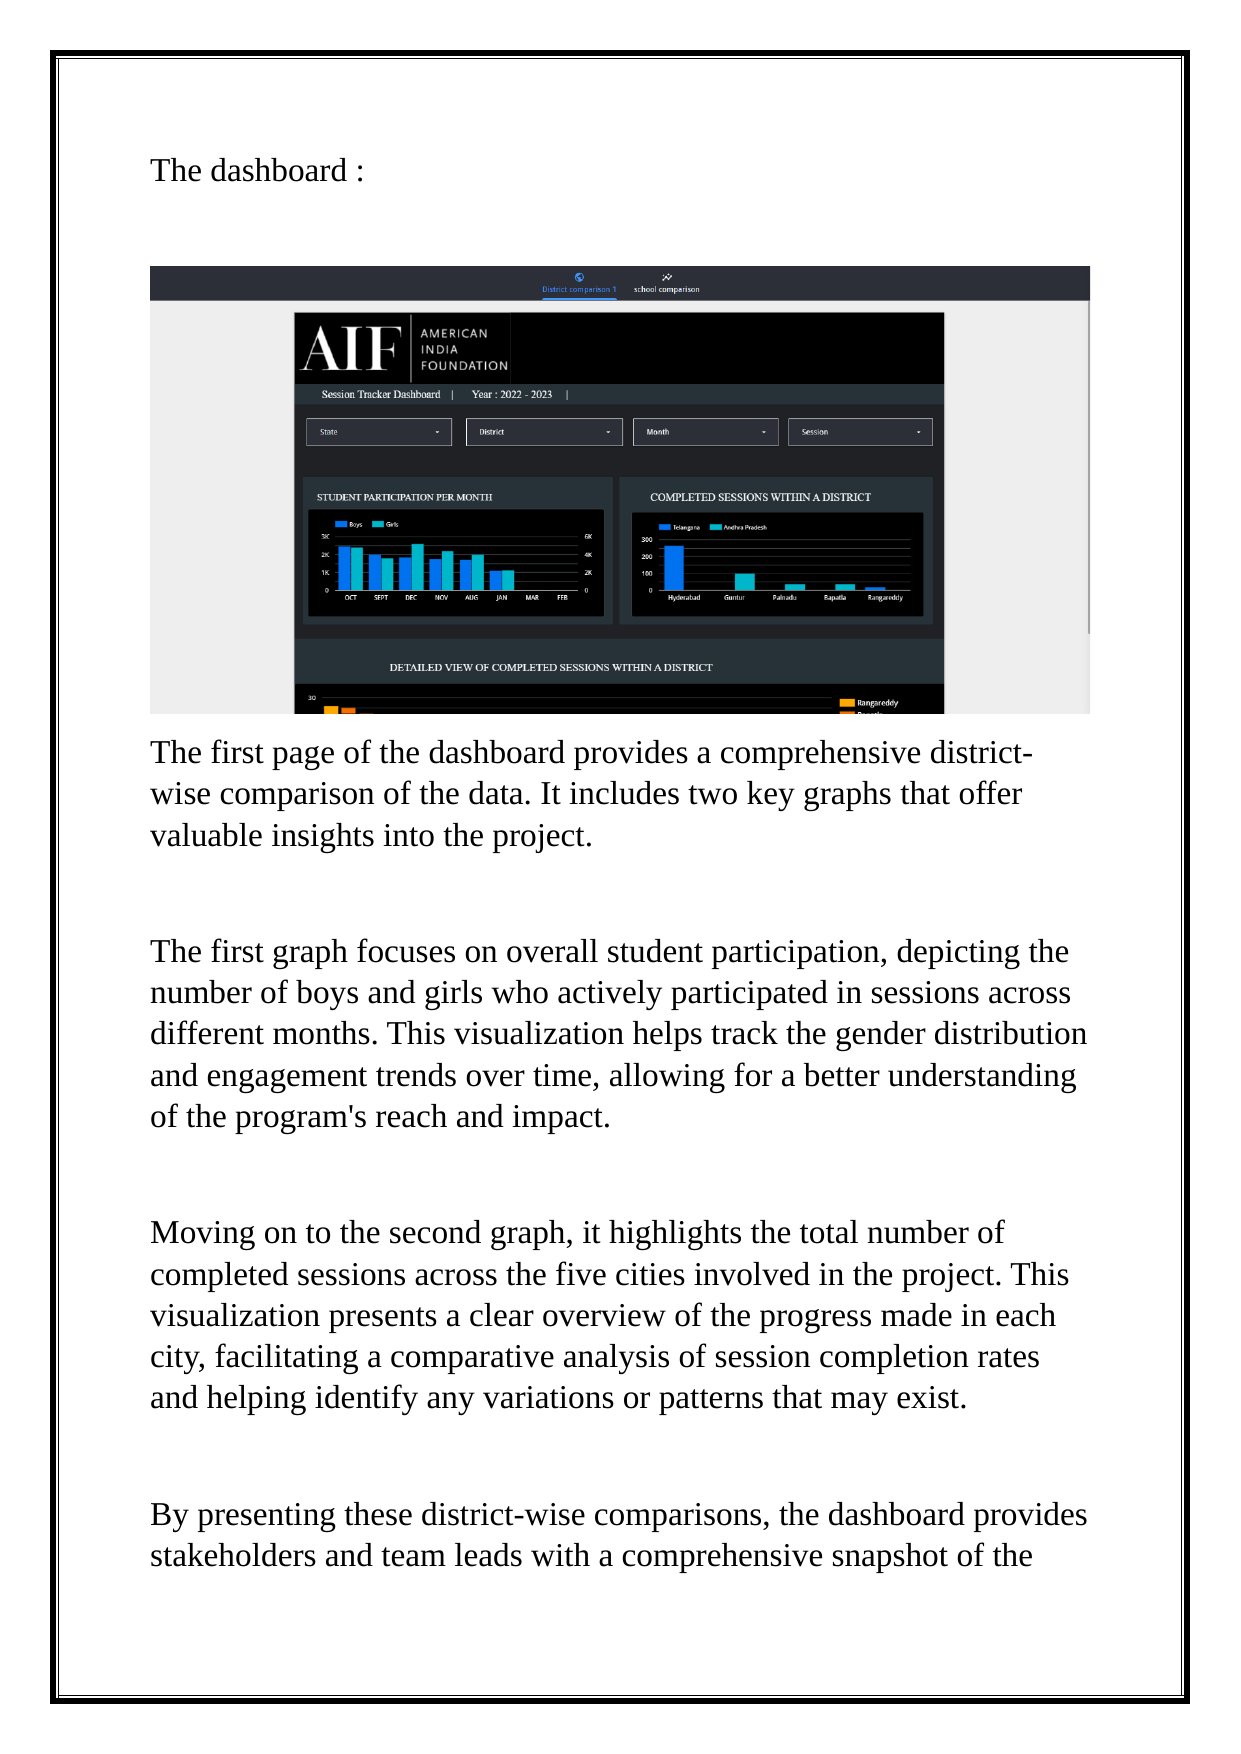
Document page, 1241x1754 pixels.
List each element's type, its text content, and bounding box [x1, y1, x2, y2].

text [150, 1494, 1090, 1573]
picture [150, 266, 1091, 714]
text The first graph focuses on overall student participation, depicting the number of boys and girls who actively participated in sessions across different months. This visualization helps track the gender distribution and engagement trends over time, allowing for a better understanding of the program's reach and impact. [150, 931, 1090, 1135]
text The first page of the dashboard provides a comprehensive district-wise comparison of the data. It includes two key graphs that offer valuable insights into the project. [150, 732, 1090, 853]
text Moving on to the second graph, it highlights the total number of completed sessions across the five cities involved in the project. This visualization presents a clear overview of the progress made in each city, facilitating a comparative analysis of session completion rates and helping identify any variations or patterns that may exist. [150, 1212, 1090, 1416]
text The dashboard : [150, 150, 1090, 188]
